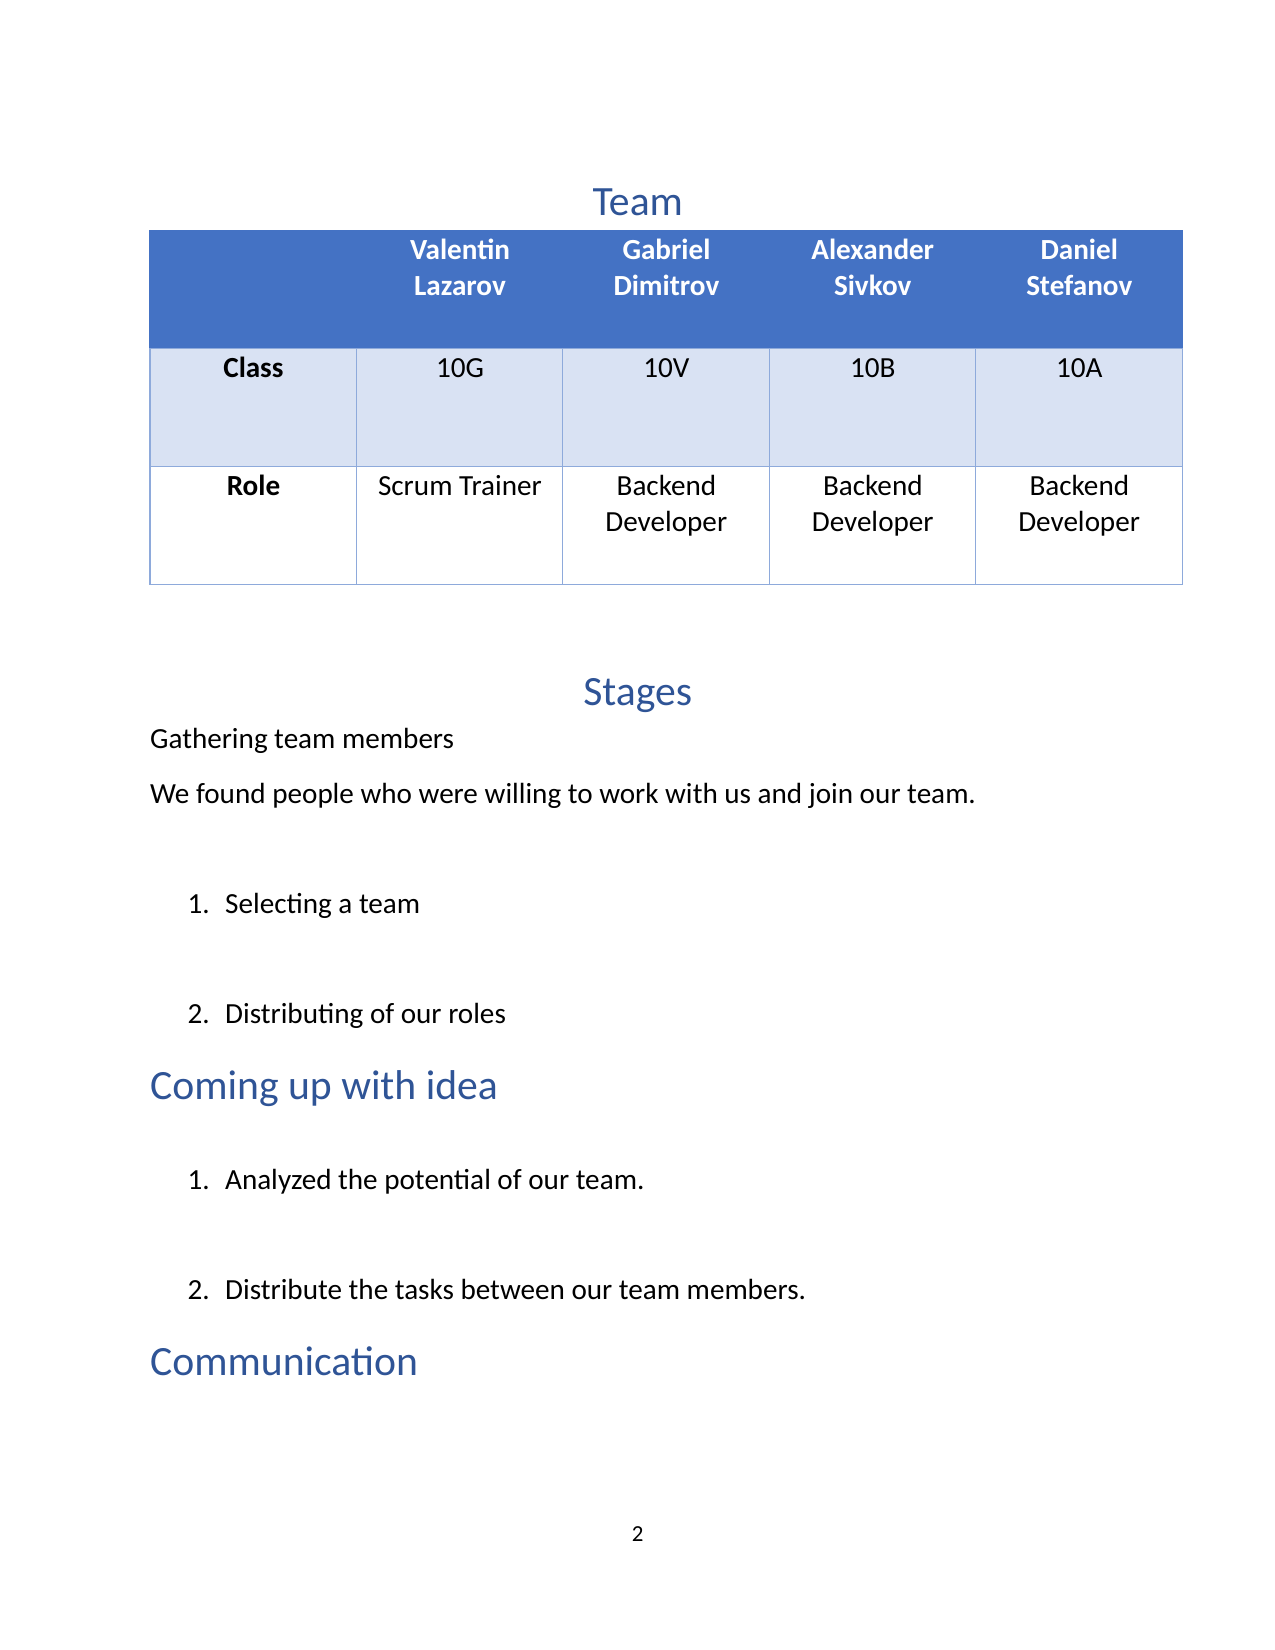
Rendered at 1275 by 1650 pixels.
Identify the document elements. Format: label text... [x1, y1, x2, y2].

table_header [151, 231, 356, 348]
table_cell Role [151, 467, 356, 584]
table_header Valentin Lazarov [357, 231, 562, 348]
table_header Gabriel Dimitrov [563, 231, 769, 348]
subtitle Team [150, 175, 1125, 226]
text We found people who were willing to work with us and join our team. [150, 775, 1125, 811]
subtitle Coming up with idea [150, 1059, 1125, 1110]
list Distribute the tasks between our team members. [187, 1271, 1125, 1307]
list Distributing of our roles [187, 996, 1125, 1031]
table_cell 10G [357, 349, 562, 466]
subtitle Stages [150, 665, 1125, 716]
subtitle Communication [150, 1334, 1125, 1385]
list Analyzed the potential of our team. [187, 1161, 1125, 1196]
table_cell Backend Developer [976, 467, 1182, 584]
table_cell 10B [770, 349, 975, 466]
table_cell Class [151, 349, 356, 466]
table_cell Scrum Trainer [357, 467, 562, 584]
table_header Alexander Sivkov [770, 231, 975, 348]
list Selecting a team [187, 885, 1125, 921]
table_cell Backend Developer [770, 467, 975, 584]
table_cell 10A [976, 349, 1182, 466]
text Gathering team members [150, 720, 1125, 756]
table_cell Backend Developer [563, 467, 769, 584]
table_header Daniel Stefanov [976, 231, 1182, 348]
table_cell 10V [563, 349, 769, 466]
